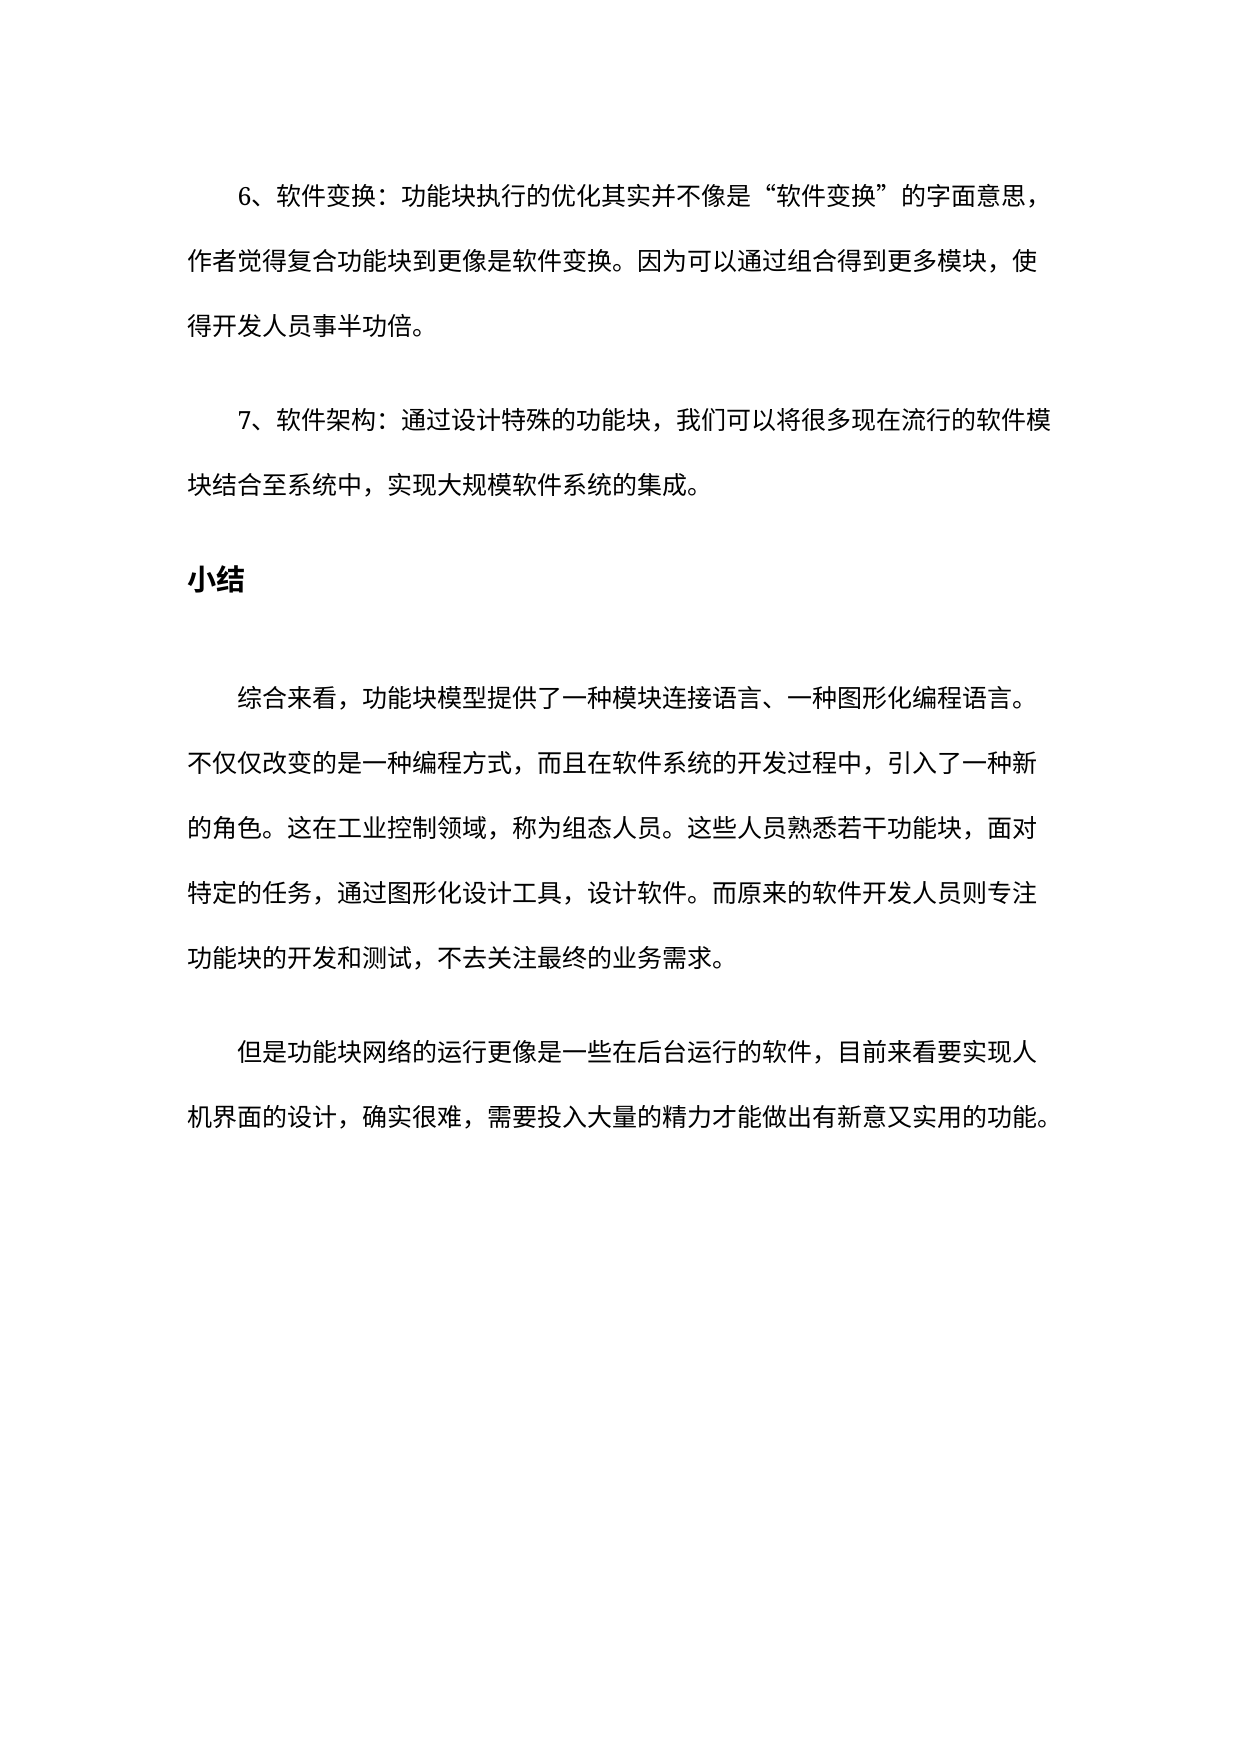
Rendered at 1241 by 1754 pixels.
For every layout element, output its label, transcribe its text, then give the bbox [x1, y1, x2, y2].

subtitle 小结 [187, 545, 1053, 610]
text 7、软件架构：通过设计特殊的功能块，我们可以将很多现在流行的软件模块结合至系统中，实现大规模软件系统的集成。 [187, 386, 1053, 516]
text 但是功能块网络的运行更像是一些在后台运行的软件，目前来看要实现人机界面的设计，确实很难，需要投入大量的精力才能做出有新意又实用的功能。 [187, 1018, 1053, 1148]
text 6、软件变换：功能块执行的优化其实并不像是“软件变换”的字面意思，作者觉得复合功能块到更像是软件变换。因为可以通过组合得到更多模块，使得开发人员事半功倍。 [187, 162, 1053, 357]
text 综合来看，功能块模型提供了一种模块连接语言、一种图形化编程语言。不仅仅改变的是一种编程方式，而且在软件系统的开发过程中，引入了一种新的角色。这在工业控制领域，称为组态人员。这些人员熟悉若干功能块，面对特定的任务，通过图形化设计工具，设计软件。而原来的软件开发人员则专注功能块的开发和测试，不去关注最终的业务需求。 [187, 664, 1053, 989]
